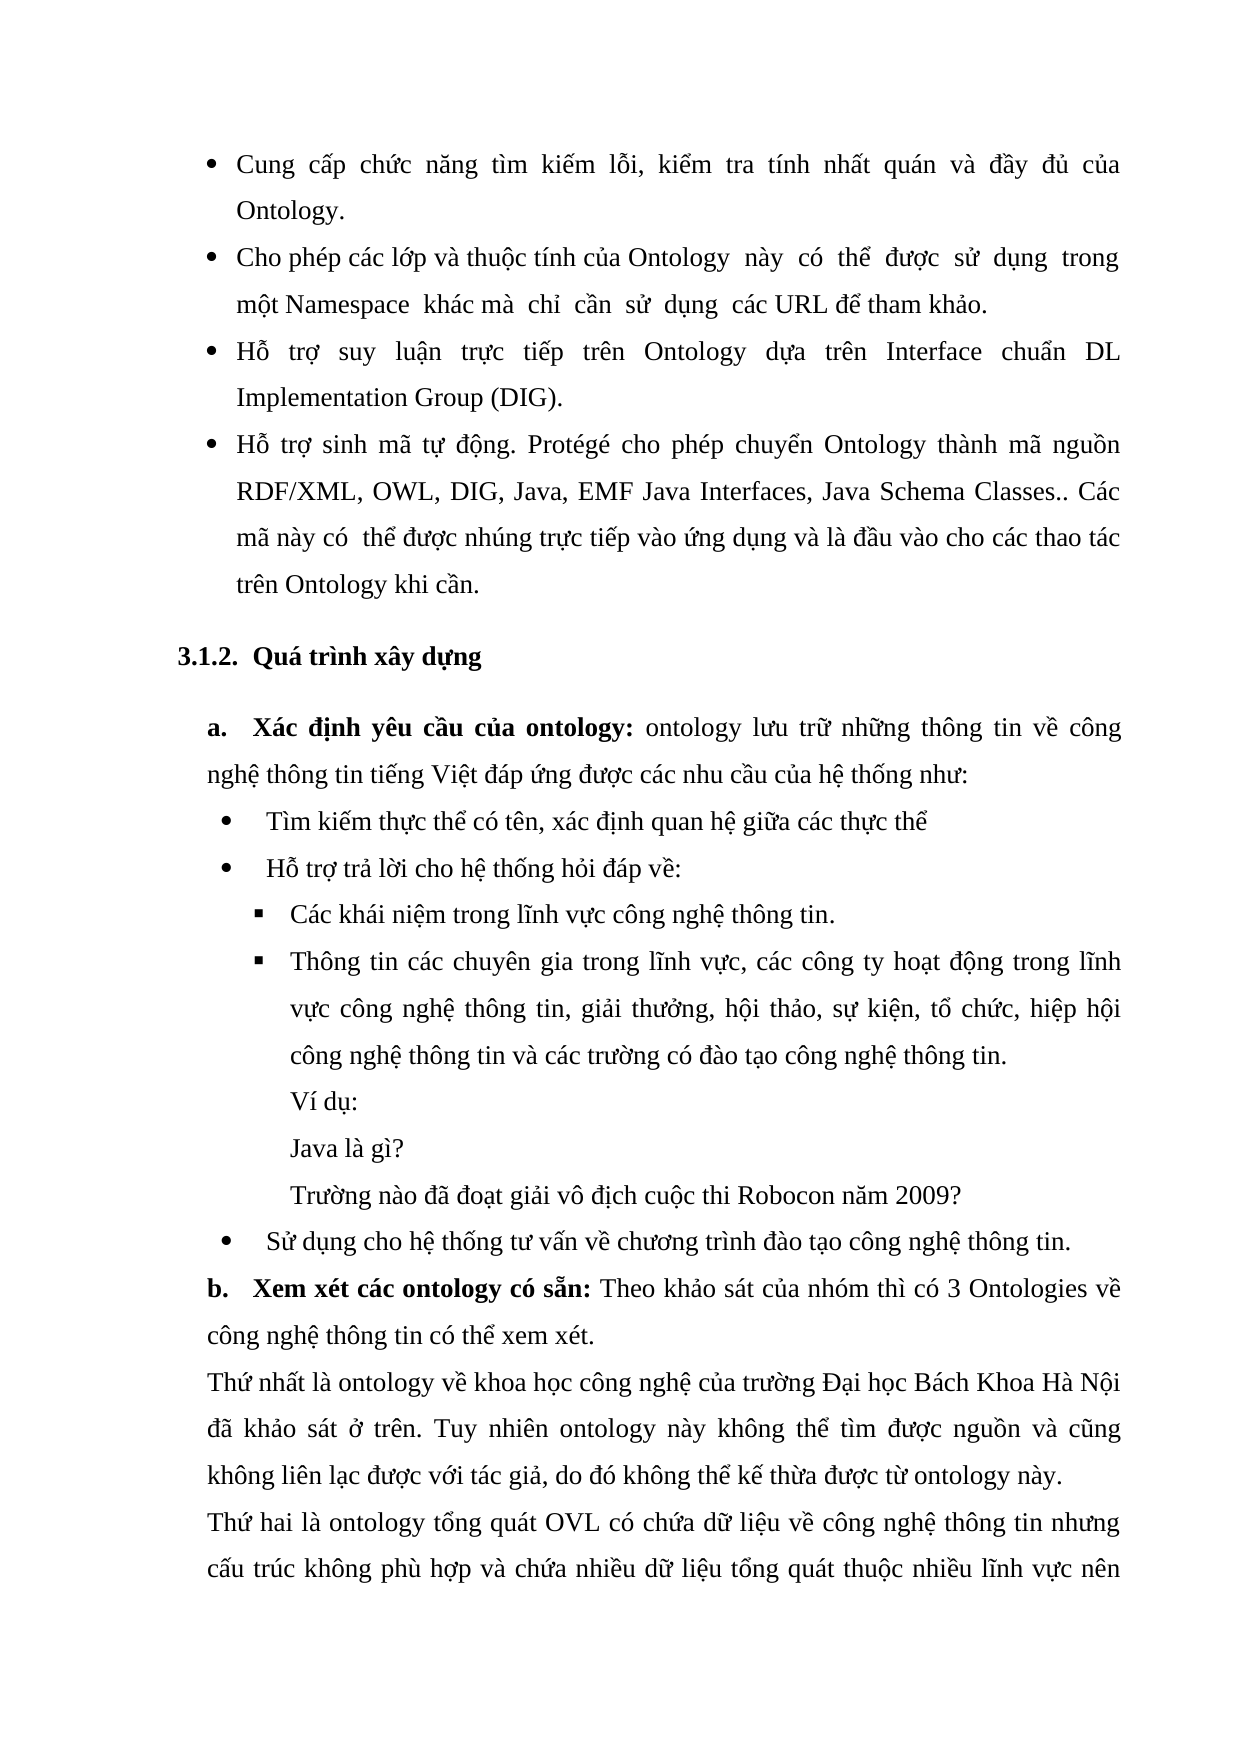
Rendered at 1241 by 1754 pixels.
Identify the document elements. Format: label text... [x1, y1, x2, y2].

subtitle Trường nào đã đoạt giải vô địch cuộc thi Robocon năm 2009? [290, 1179, 1122, 1210]
subtitle Xem xét các ontology có sẵn: Theo khảo sát của nhóm thì có 3 Ontologies về công nghệ thông tin có thể xem xét. [207, 1272, 1122, 1350]
list Hỗ trợ suy luận trực tiếp trên Ontology dựa trên Interface chuẩn DL Implementation Group (DIG). [207, 334, 1122, 412]
subtitle Tìm kiếm thực thể có tên, xác định quan hệ giữa các thực thể [222, 805, 1122, 836]
subtitle Sử dụng cho hệ thống tư vấn về chương trình đào tạo công nghệ thông tin. [222, 1226, 1122, 1257]
list Hỗ trợ sinh mã tự động. Protégé cho phép chuyển Ontology thành mã nguồn RDF/XML, OWL, DIG, Java, EMF Java Interfaces, Java Schema Classes.. Các mã này có thể được nhúng trực tiếp vào ứng dụng và là đầu vào cho các thao tác trên Ontology khi cần. [207, 428, 1122, 599]
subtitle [207, 1506, 1122, 1583]
subtitle Thứ nhất là ontology về khoa học công nghệ của trường Đại học Bách Khoa Hà Nội đã khảo sát ở trên. Tuy nhiên ontology này không thể tìm được nguồn và cũng không liên lạc được với tác giả, do đó không thể kế thừa được từ ontology này. [207, 1366, 1122, 1490]
list Quá trình xây dựng [177, 640, 1122, 671]
subtitle Các khái niệm trong lĩnh vực công nghệ thông tin. [252, 898, 1122, 930]
subtitle Thông tin các chuyên gia trong lĩnh vực, các công ty hoạt động trong lĩnh vực công nghệ thông tin, giải thưởng, hội thảo, sự kiện, tổ chức, hiệp hội công nghệ thông tin và các trường có đào tạo công nghệ thông tin. [252, 945, 1122, 1070]
subtitle Java là gì? [290, 1132, 1122, 1163]
list Cho phép các lớp và thuộc tính của Ontology này có thể được sử dụng trong một Namespace khác mà chỉ cần sử dụng các URL để tham khảo. [207, 241, 1122, 319]
subtitle Ví dụ: [290, 1086, 1122, 1117]
list Xác định yêu cầu của ontology: ontology lưu trữ những thông tin về công nghệ thông tin tiếng Việt đáp ứng được các nhu cầu của hệ thống như: [207, 711, 1122, 789]
list Cung cấp chức năng tìm kiếm lỗi, kiểm tra tính nhất quán và đầy đủ của Ontology. [207, 148, 1122, 226]
subtitle Hỗ trợ trả lời cho hệ thống hỏi đáp về: [222, 852, 1122, 883]
